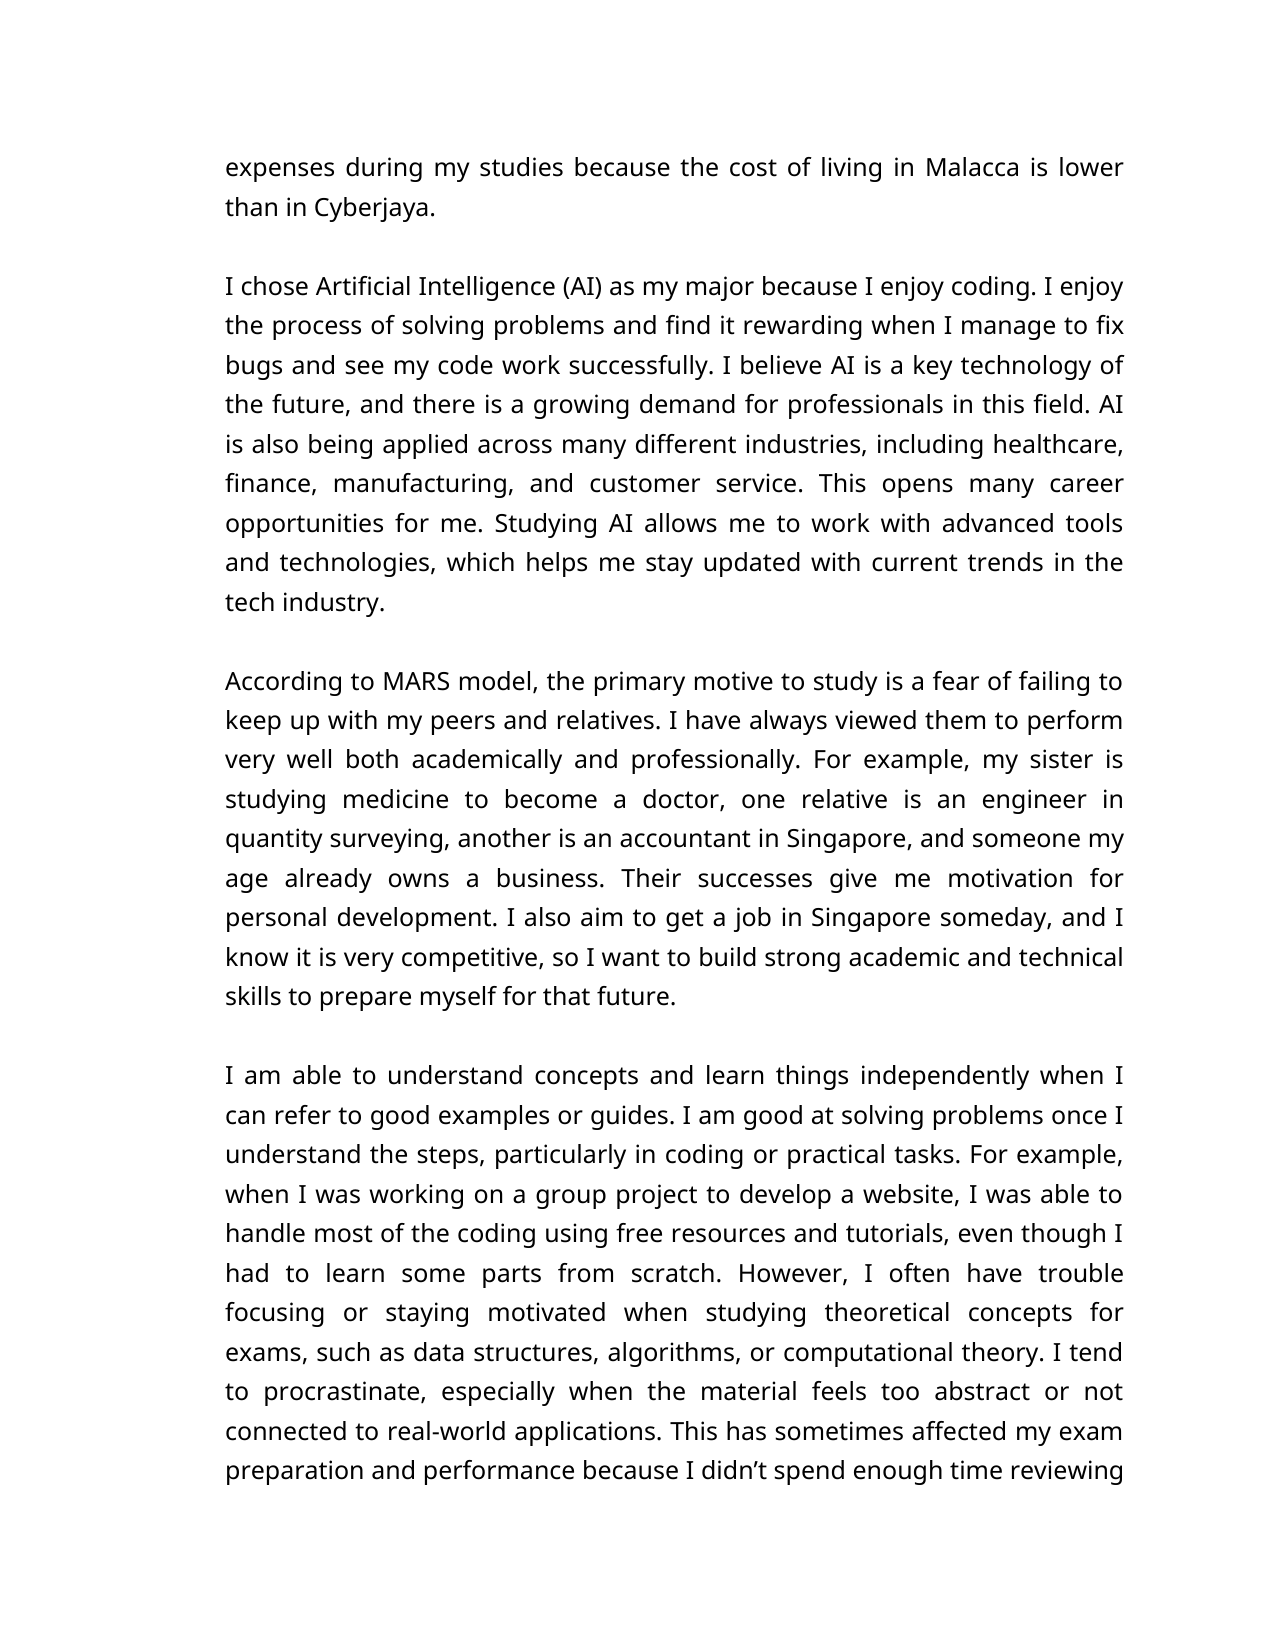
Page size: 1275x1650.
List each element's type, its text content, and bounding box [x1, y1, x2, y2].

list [187, 150, 1125, 223]
list I chose Artificial Intelligence (AI) as my major because I enjoy coding. I enjoy the process of solving problems and find it rewarding when I manage to fix bugs and see my code work successfully. I believe AI is a key technology of the future, and there is a growing demand for professionals in this field. AI is also being applied across many different industries, including healthcare, finance, manufacturing, and customer service. This opens many career opportunities for me. Studying AI allows me to work with advanced tools and technologies, which helps me stay updated with current trends in the tech industry. [225, 229, 1125, 618]
list According to MARS model, the primary motive to study is a fear of failing to keep up with my peers and relatives. I have always viewed them to perform very well both academically and professionally. For example, my sister is studying medicine to become a doctor, one relative is an engineer in quantity surveying, another is an accountant in Singapore, and someone my age already owns a business. Their successes give me motivation for personal development. I also aim to get a job in Singapore someday, and I know it is very competitive, so I want to build strong academic and technical skills to prepare myself for that future. [225, 663, 1125, 1013]
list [225, 1058, 1125, 1487]
